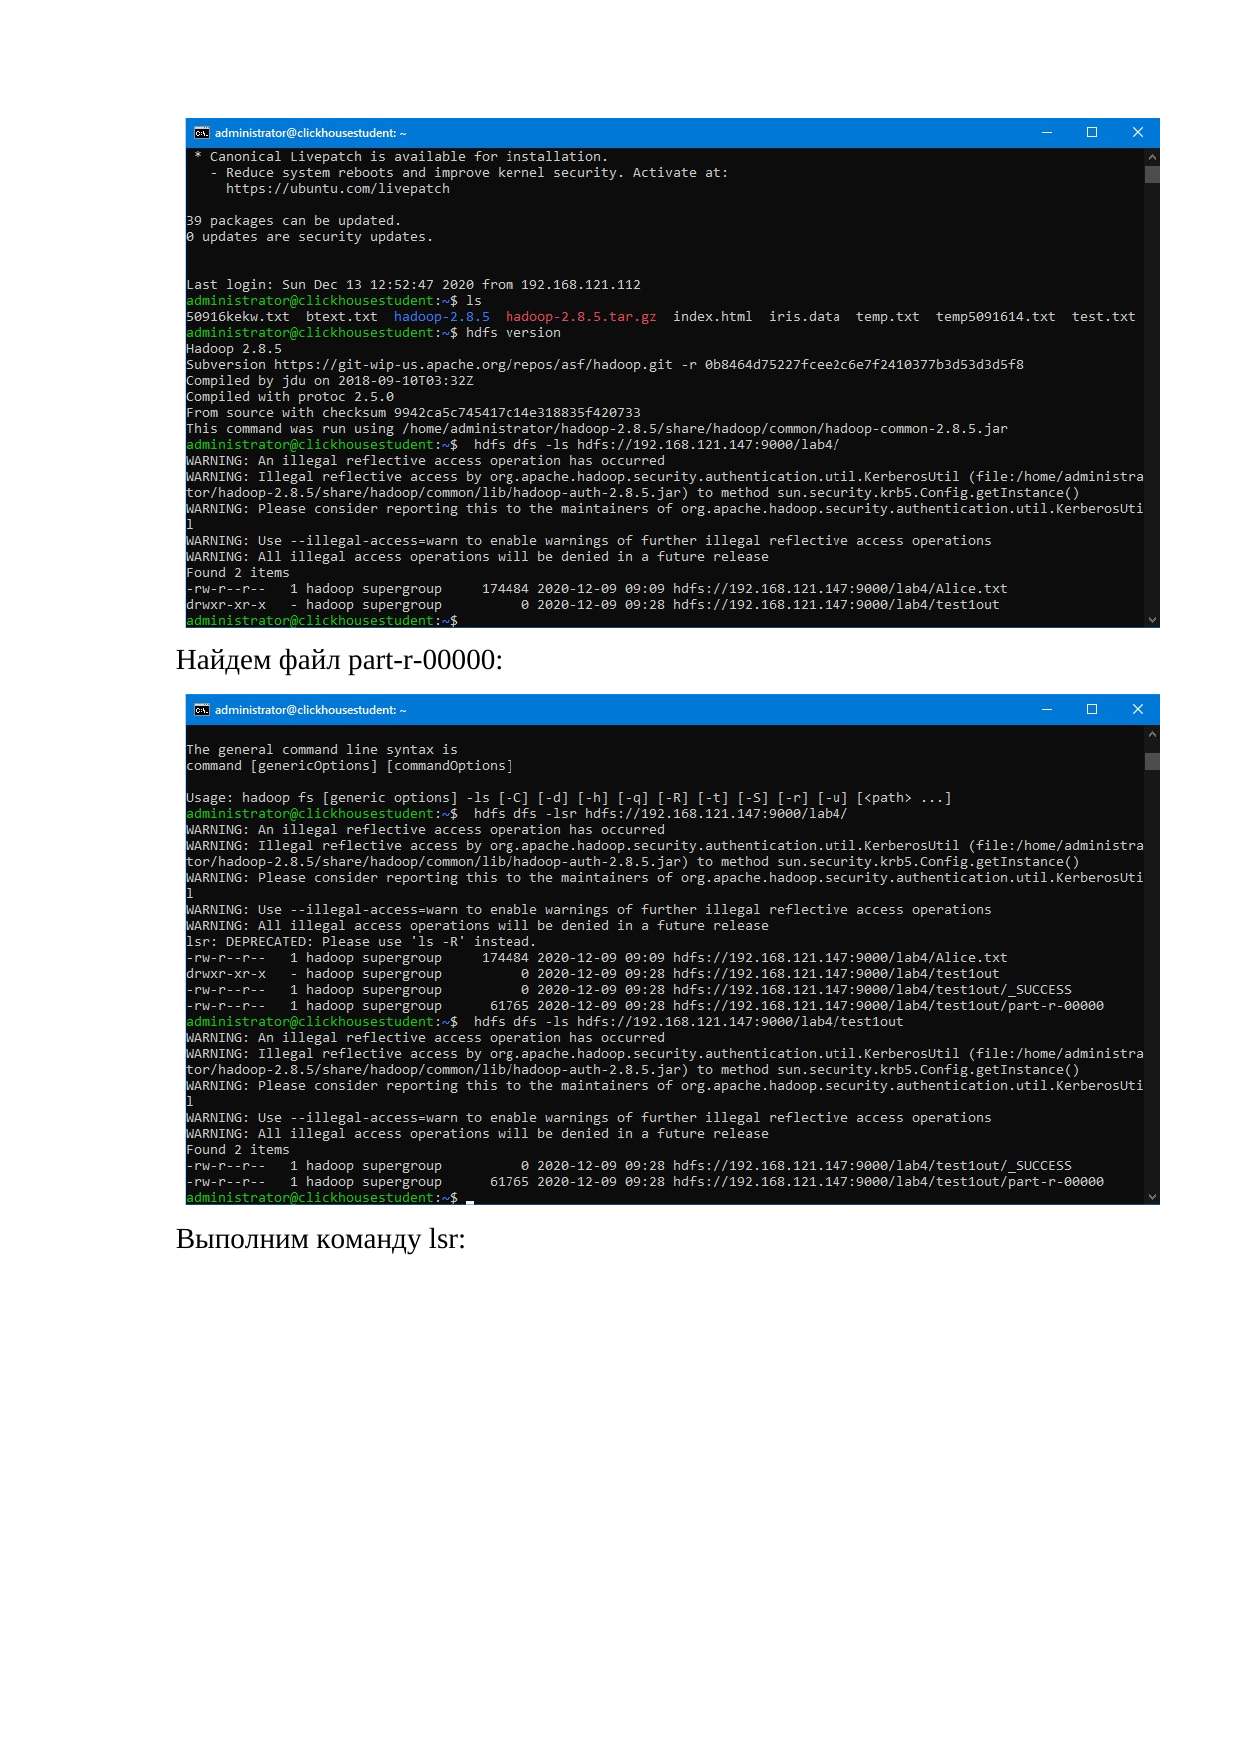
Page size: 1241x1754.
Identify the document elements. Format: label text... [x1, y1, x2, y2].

picture [185, 694, 1160, 1205]
text Найдем файл part-r-00000: [176, 642, 1160, 676]
picture [185, 118, 1160, 628]
text Выполним команду lsr: [176, 1221, 1160, 1255]
